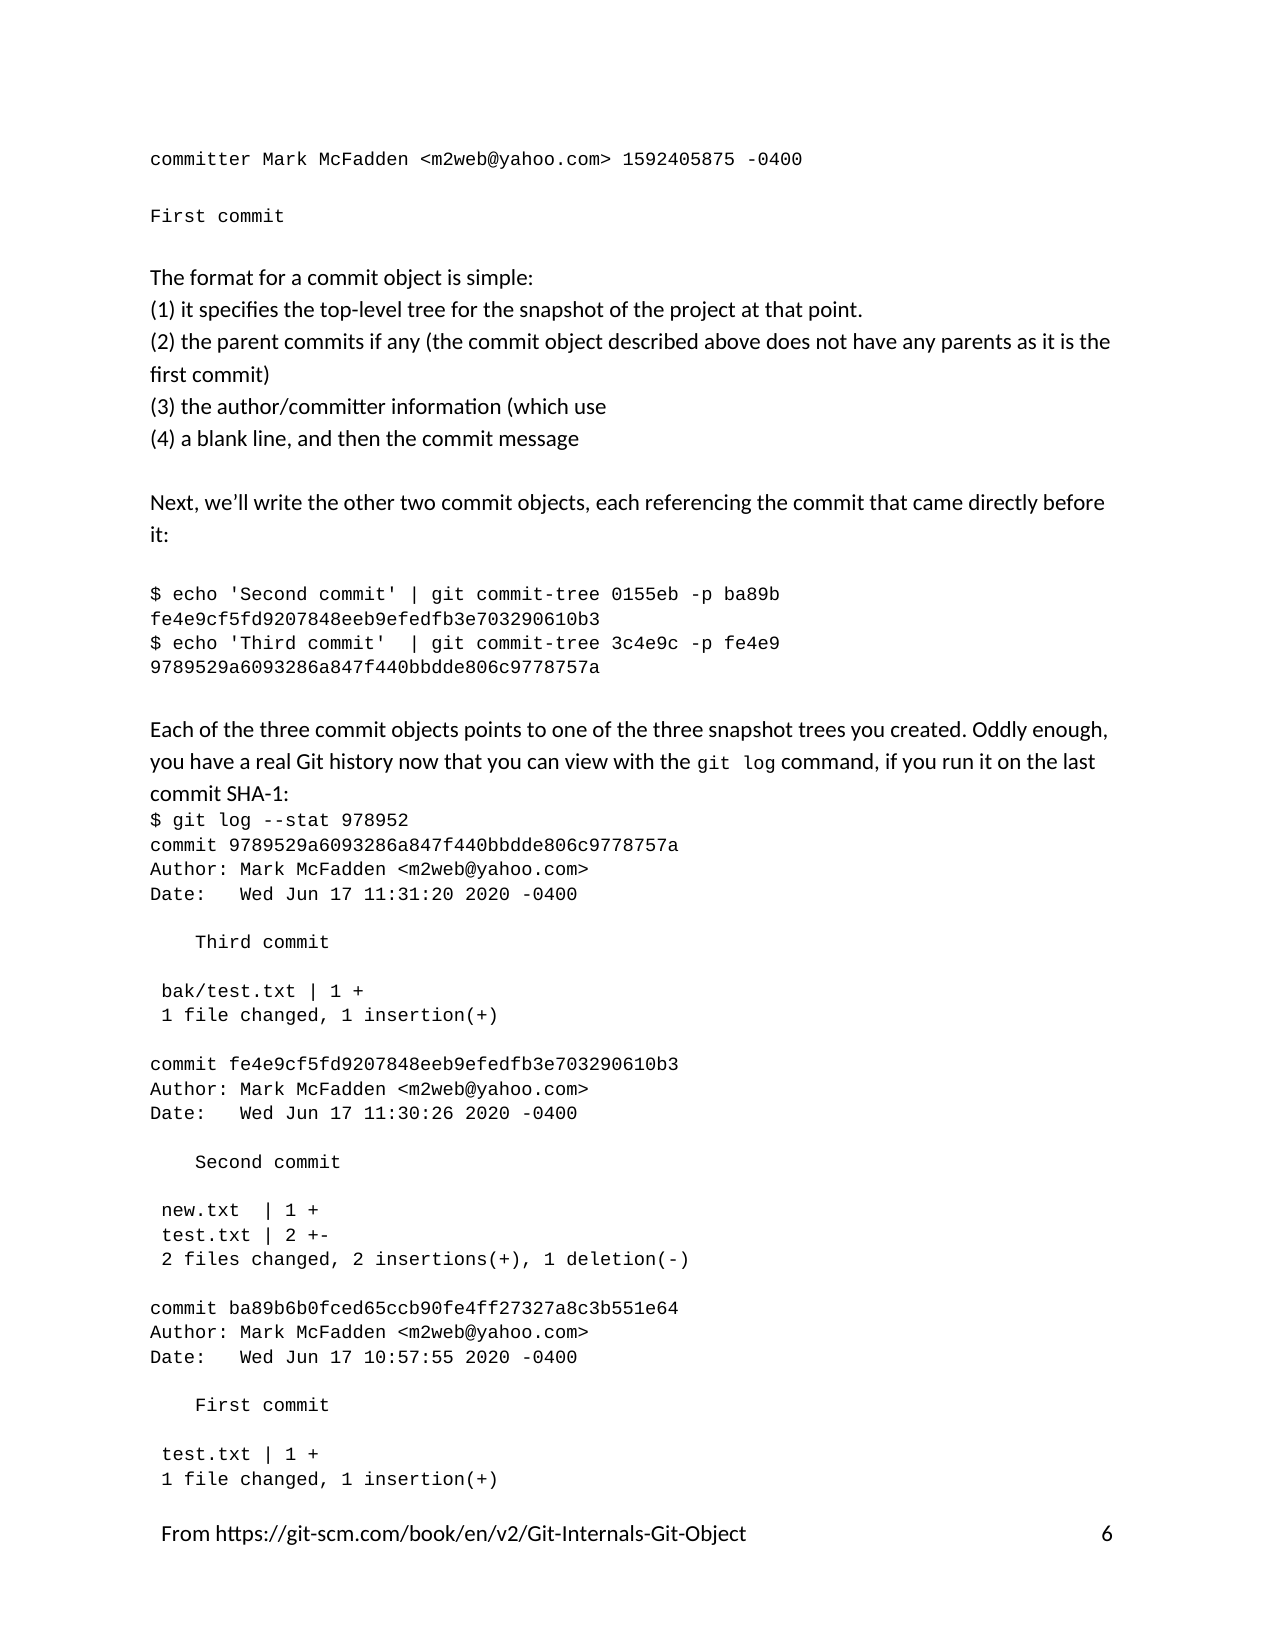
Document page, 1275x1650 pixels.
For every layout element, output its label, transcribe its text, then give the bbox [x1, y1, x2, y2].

text Date: Wed Jun 17 11:30:26 2020 -0400 [150, 1104, 1125, 1125]
text First commit [150, 207, 1125, 228]
text Date: Wed Jun 17 11:31:20 2020 -0400 [150, 884, 1125, 906]
text (1) it specifies the top-level tree for the snapshot of the project at that point. [150, 295, 1125, 323]
text Each of the three commit objects points to one of the three snapshot trees you created. Oddly enough, you have a real Git history now that you can view with the git log command, if you run it on the last commit SHA-1: [150, 715, 1125, 807]
text Author: Mark McFadden <m2web@yahoo.com> [150, 1323, 1125, 1344]
text test.txt | 2 +- [150, 1226, 1125, 1247]
text First commit [150, 1396, 1125, 1417]
text The format for a commit object is simple: [150, 263, 1125, 291]
text bak/test.txt | 1 + [150, 982, 1125, 1003]
text committer Mark McFadden <m2web@yahoo.com> 1592405875 -0400 [150, 150, 1125, 171]
text test.txt | 1 + [150, 1445, 1125, 1466]
text (3) the author/committer information (which use (4) a blank line, and then the commit message [150, 392, 1125, 452]
text commit fe4e9cf5fd9207848eeb9efedfb3e703290610b3 [150, 1055, 1125, 1076]
text $ echo 'Second commit' | git commit-tree 0155eb -p ba89b [150, 585, 1125, 606]
text 1 file changed, 1 insertion(+) [150, 1006, 1125, 1027]
text Author: Mark McFadden <m2web@yahoo.com> [150, 1079, 1125, 1101]
text fe4e9cf5fd9207848eeb9efedfb3e703290610b3 [150, 609, 1125, 631]
text 1 file changed, 1 insertion(+) [150, 1469, 1125, 1491]
text Next, we’ll write the other two commit objects, each referencing the commit that came directly before it: [150, 488, 1125, 549]
text new.txt | 1 + [150, 1201, 1125, 1222]
text 9789529a6093286a847f440bbdde806c9778757a [150, 658, 1125, 679]
text $ echo 'Third commit' | git commit-tree 3c4e9c -p fe4e9 [150, 634, 1125, 655]
text commit 9789529a6093286a847f440bbdde806c9778757a [150, 836, 1125, 857]
text commit ba89b6b0fced65ccb90fe4ff27327a8c3b551e64 [150, 1299, 1125, 1320]
text (2) the parent commits if any (the commit object described above does not have any parents as it is the first commit) [150, 327, 1125, 388]
text Second commit [150, 1152, 1125, 1174]
text Author: Mark McFadden <m2web@yahoo.com> [150, 860, 1125, 881]
text $ git log --stat 978952 [150, 811, 1125, 832]
text Date: Wed Jun 17 10:57:55 2020 -0400 [150, 1347, 1125, 1369]
text 2 files changed, 2 insertions(+), 1 deletion(-) [150, 1250, 1125, 1271]
text Third commit [150, 933, 1125, 954]
